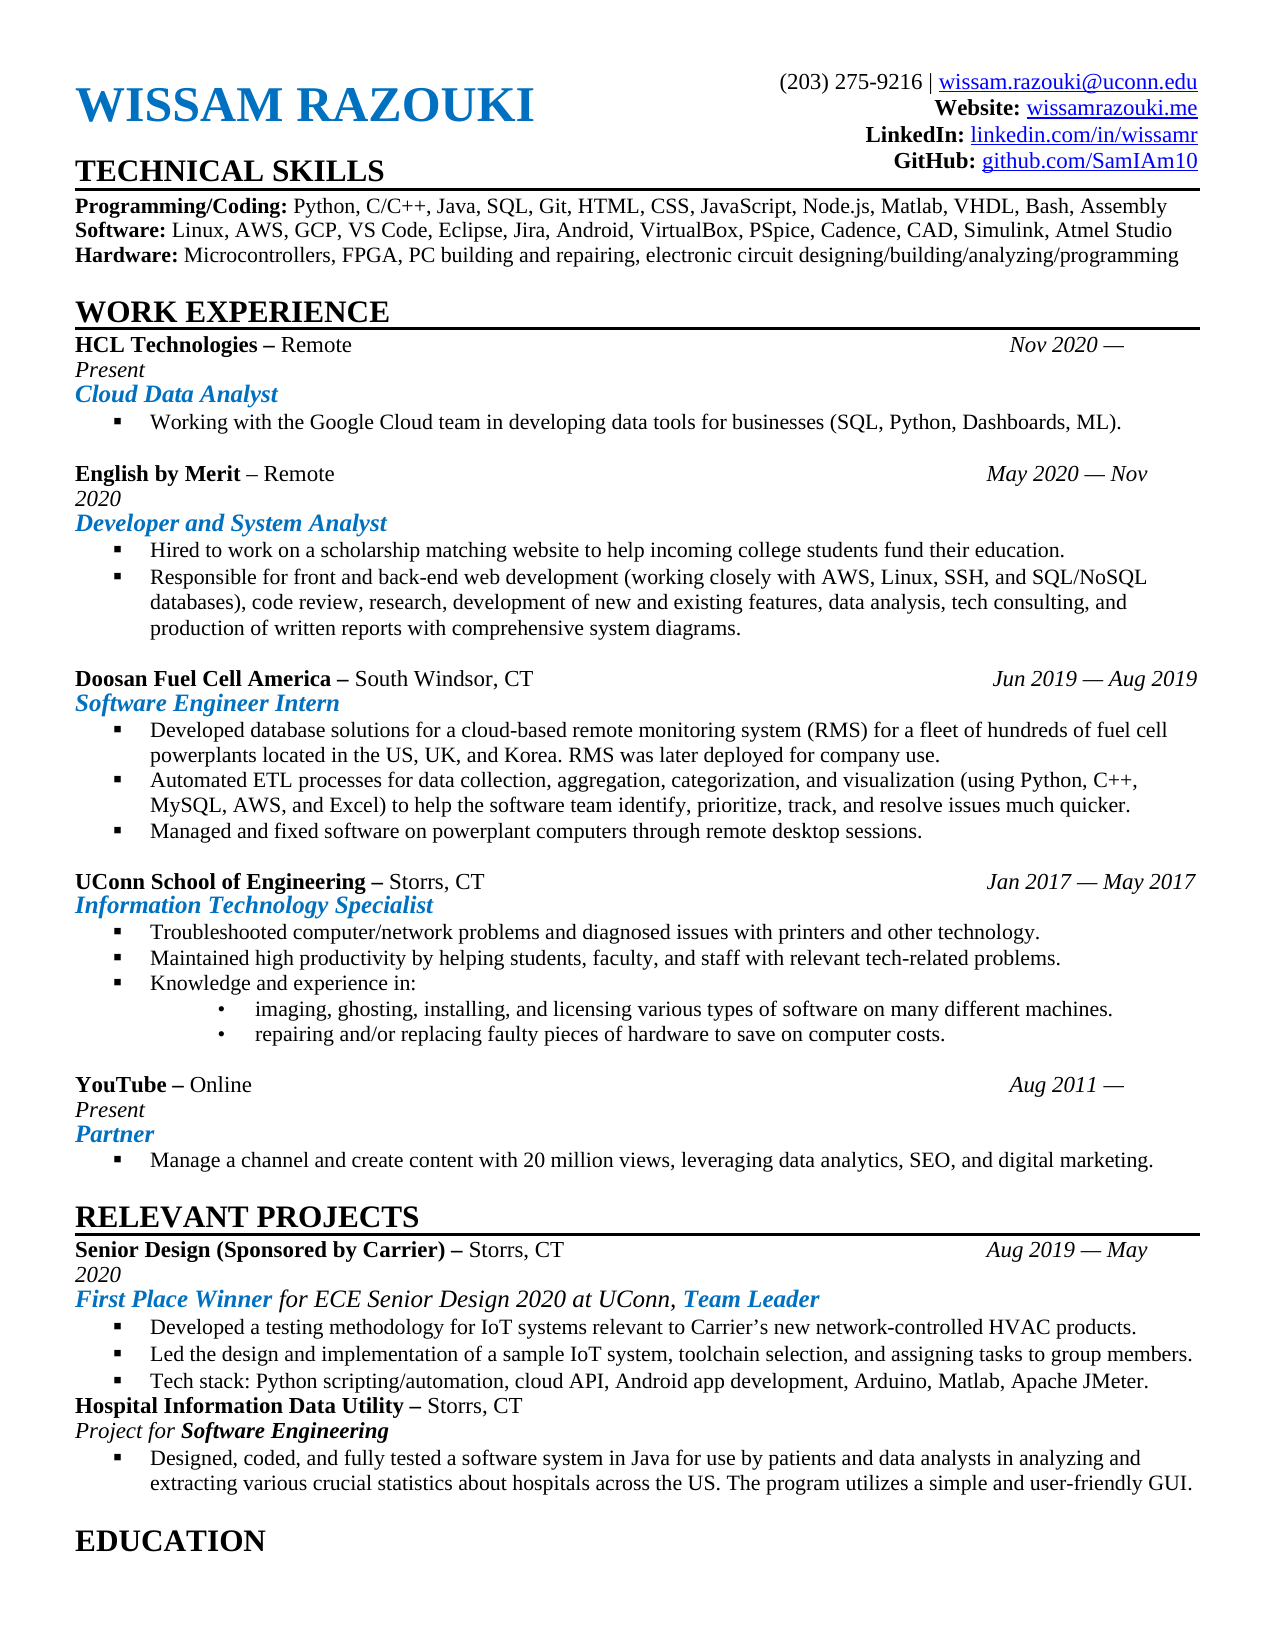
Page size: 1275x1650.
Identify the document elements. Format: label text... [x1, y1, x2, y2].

text HCL Technologies – Remote Nov 2020 — Present [75, 330, 1200, 382]
list Troubleshooted computer/network problems and diagnosed issues with printers and other technology. [112, 919, 1200, 944]
subtitle WISSAM RAZOUKI [75, 87, 1200, 130]
list Automated ETL processes for data collection, aggregation, categorization, and visualization (using Python, C++, MySQL, AWS, and Excel) to help the software team identify, prioritize, track, and resolve issues much quicker. [112, 768, 1200, 818]
text Doosan Fuel Cell America – South Windsor, CT Jun 2019 — Aug 2019 [75, 667, 1200, 692]
list imaging, ghosting, installing, and licensing various types of software on many different machines. [217, 996, 1200, 1021]
list Managed and fixed software on powerplant computers through remote desktop sessions. [112, 818, 1200, 843]
list Maintained high productivity by helping students, faculty, and staff with relevant tech-related problems. [112, 945, 1200, 970]
list Hired to work on a scholarship matching website to help incoming college students fund their education. [112, 538, 1200, 563]
list Tech stack: Python scripting/automation, cloud API, Android app development, Arduino, Matlab, Apache JMeter. [112, 1368, 1200, 1393]
list repairing and/or replacing faulty pieces of hardware to save on computer costs. [217, 1021, 1200, 1047]
subtitle EDUCATION [75, 1532, 1200, 1557]
text Developer and System Analyst [75, 511, 1200, 536]
list Manage a channel and create content with 20 million views, leveraging data analytics, SEO, and digital marketing. [112, 1147, 1200, 1172]
subtitle WORK EXPERIENCE [75, 302, 1200, 327]
list Led the design and implementation of a sample IoT system, toolchain selection, and assigning tasks to group members. [112, 1341, 1200, 1367]
text First Place Winner for ECE Senior Design 2020 at UConn, Team Leader [75, 1288, 1200, 1313]
list Developed database solutions for a cloud-based remote monitoring system (RMS) for a fleet of hundreds of fuel cell powerplants located in the US, UK, and Korea. RMS was later deployed for company use. [112, 717, 1200, 767]
text Software: Linux, AWS, GCP, VS Code, Eclipse, Jira, Android, VirtualBox, PSpice, Cadence, CAD, Simulink, Atmel Studio [75, 218, 1200, 243]
text Software Engineer Intern [75, 692, 1200, 717]
text Senior Design (Sponsored by Carrier) – Storrs, CT Aug 2019 — May 2020 [75, 1236, 1200, 1288]
list Responsible for front and back-end web development (working closely with AWS, Linux, SSH, and SQL/NoSQL databases), code review, research, development of new and existing features, data analysis, tech consulting, and production of written reports with comprehensive system diagrams. [112, 565, 1200, 640]
text Programming/Coding: Python, C/C++, Java, SQL, Git, HTML, CSS, JavaScript, Node.js, Matlab, VHDL, Bash, Assembly [75, 191, 1200, 218]
list Designed, coded, and fully tested a software system in Java for use by patients and data analysts in analyzing and extracting various crucial statistics about hospitals across the US. The program utilizes a simple and user-friendly GUI. [112, 1445, 1200, 1495]
list Knowledge and experience in: [112, 970, 1200, 996]
text Cloud Data Analyst [75, 382, 1200, 407]
text Partner [75, 1122, 1200, 1147]
text YouTube – Online Aug 2011 — Present [75, 1072, 1200, 1122]
list Working with the Google Cloud team in developing data tools for businesses (SQL, Python, Dashboards, ML). [112, 409, 1200, 434]
text Hardware: Microcontrollers, FPGA, PC building and repairing, electronic circuit designing/building/analyzing/programming [75, 243, 1200, 268]
text UConn School of Engineering – Storrs, CT Jan 2017 — May 2017 [75, 869, 1200, 894]
list Developed a testing methodology for IoT systems relevant to Carrier’s new network-controlled HVAC products. [112, 1314, 1200, 1340]
text Project for Software Engineering [75, 1418, 1200, 1443]
text Information Technology Specialist [75, 894, 1200, 919]
subtitle RELEVANT PROJECTS [75, 1208, 1200, 1233]
text Hospital Information Data Utility – Storrs, CT [75, 1393, 1200, 1418]
text English by Merit – Remote May 2020 — Nov 2020 [75, 461, 1200, 511]
subtitle TECHNICAL SKILLS [75, 155, 1200, 188]
